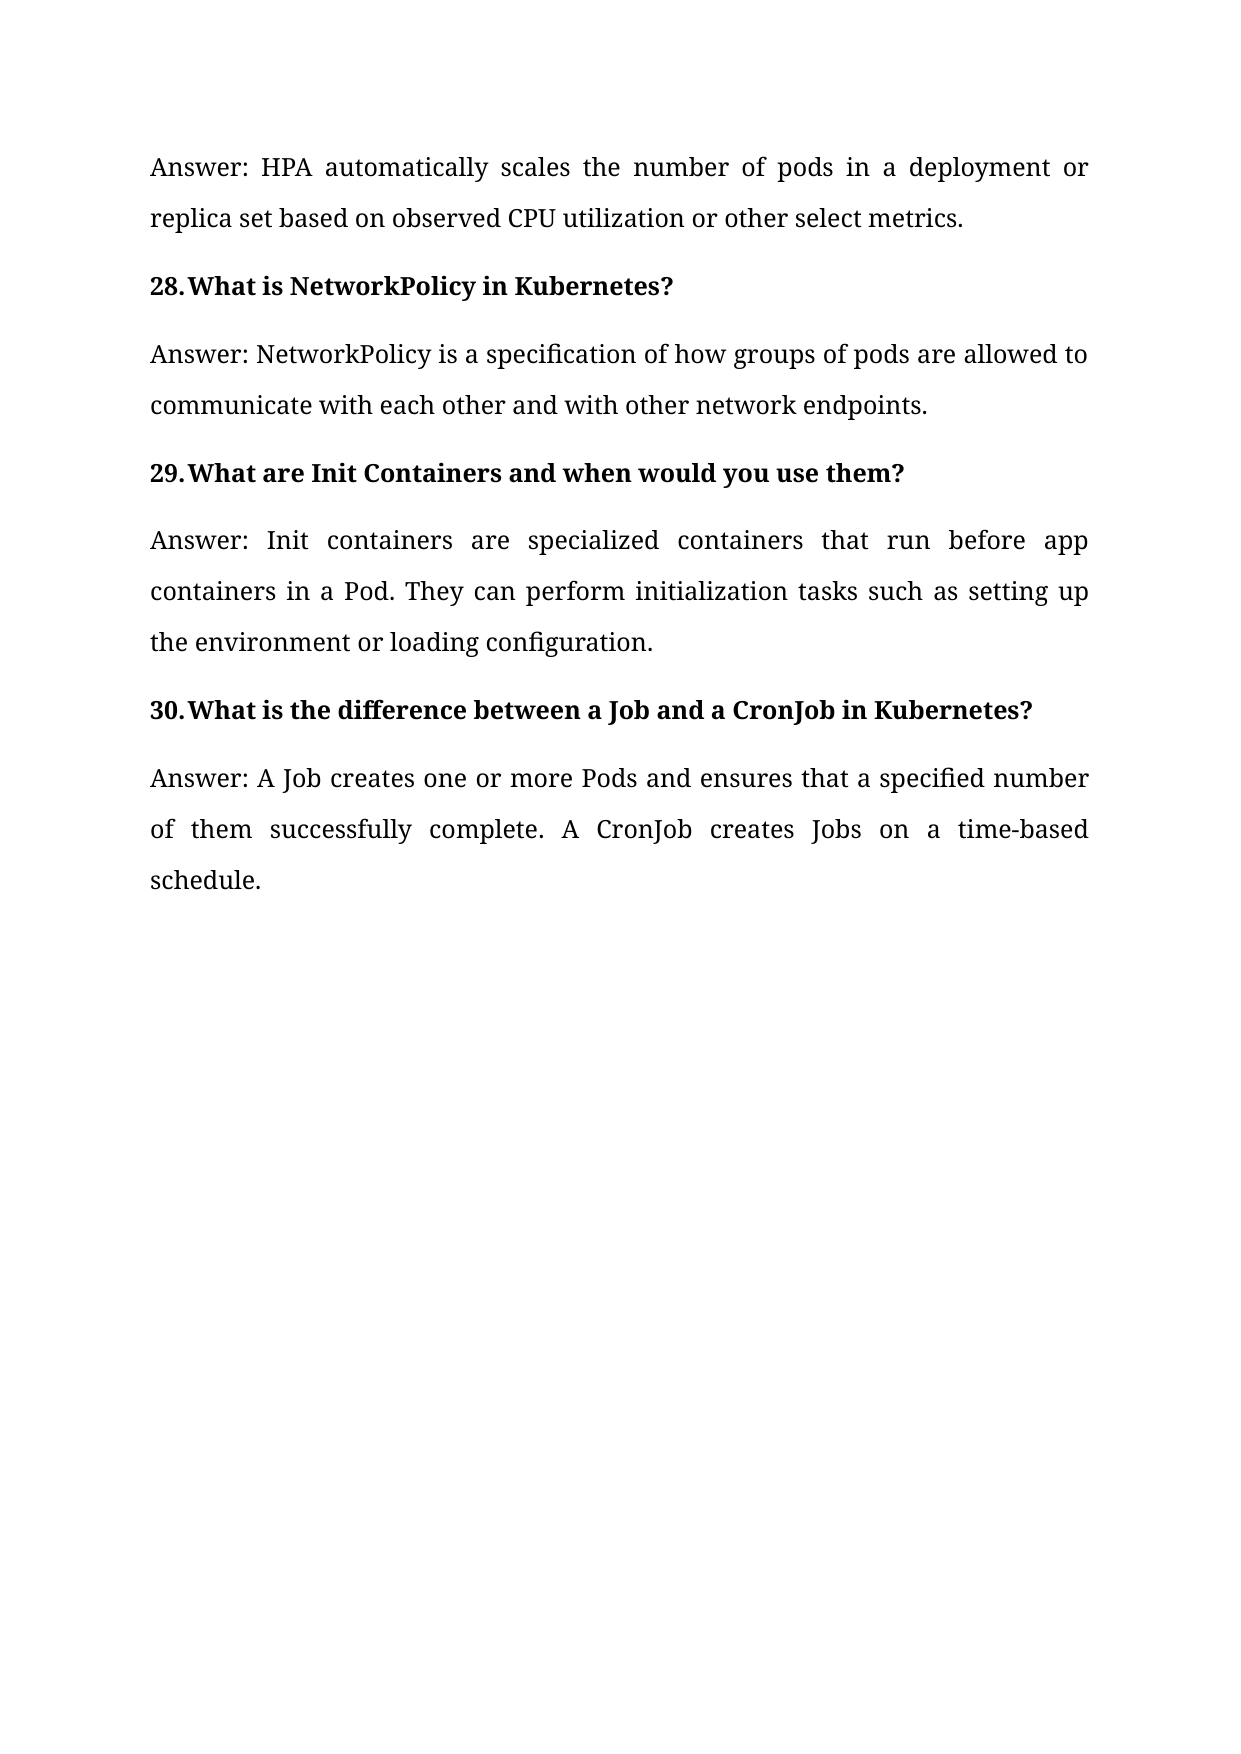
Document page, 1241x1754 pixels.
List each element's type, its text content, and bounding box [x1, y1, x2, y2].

text Answer: HPA automatically scales the number of pods in a deployment or replica set based on observed CPU utilization or other select metrics. [150, 150, 1090, 235]
list What are Init Containers and when would you use them? [150, 455, 1090, 489]
text Answer: Init containers are specialized containers that run before app containers in a Pod. They can perform initialization tasks such as setting up the environment or loading configuration. [150, 523, 1090, 659]
list What is NetworkPolicy in Kubernetes? [150, 269, 1090, 303]
text Answer: A Job creates one or more Pods and ensures that a specified number of them successfully complete. A CronJob creates Jobs on a time-based schedule. [150, 760, 1090, 897]
text Answer: NetworkPolicy is a specification of how groups of pods are allowed to communicate with each other and with other network endpoints. [150, 336, 1090, 422]
list What is the difference between a Job and a CronJob in Kubernetes? [150, 693, 1090, 727]
